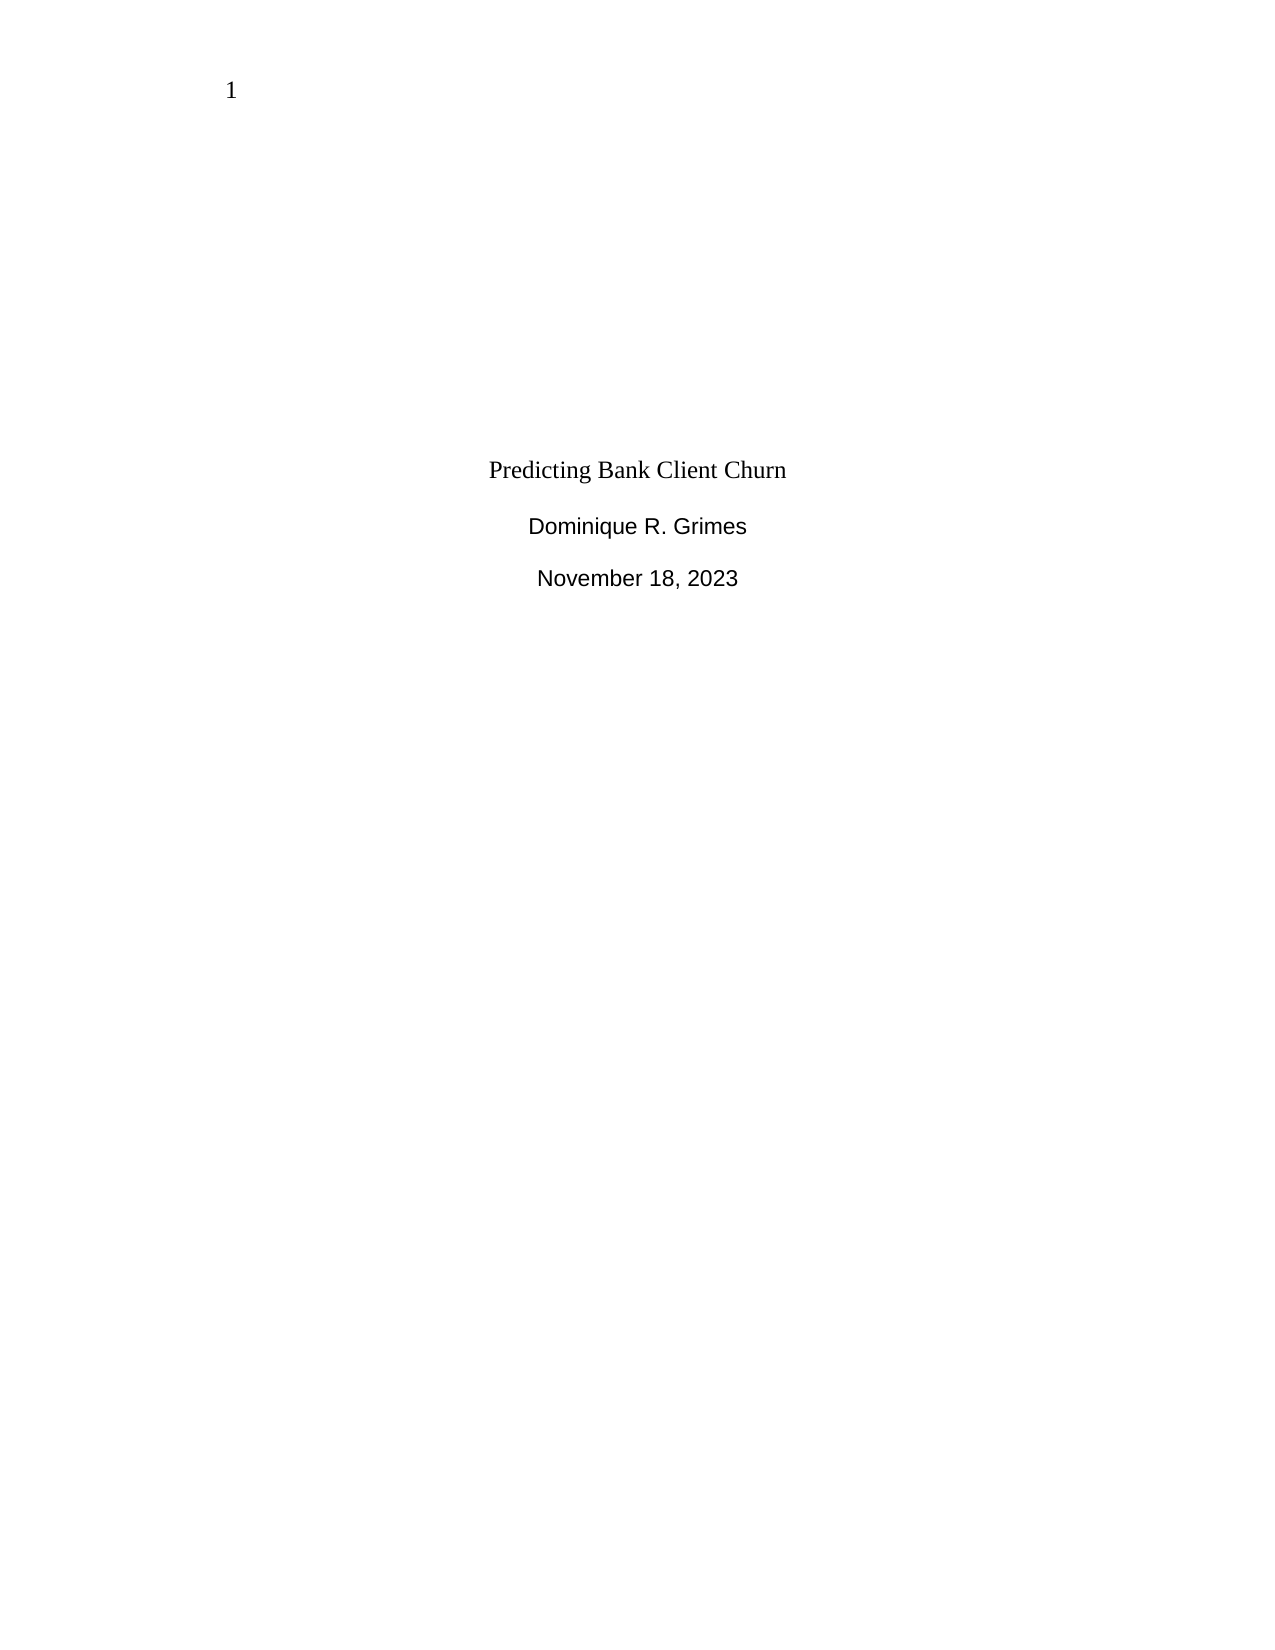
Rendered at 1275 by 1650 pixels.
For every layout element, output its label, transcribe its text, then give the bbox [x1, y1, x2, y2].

title November 18, 2023 [150, 565, 1125, 592]
title Dominique R. Grimes [150, 513, 1125, 539]
